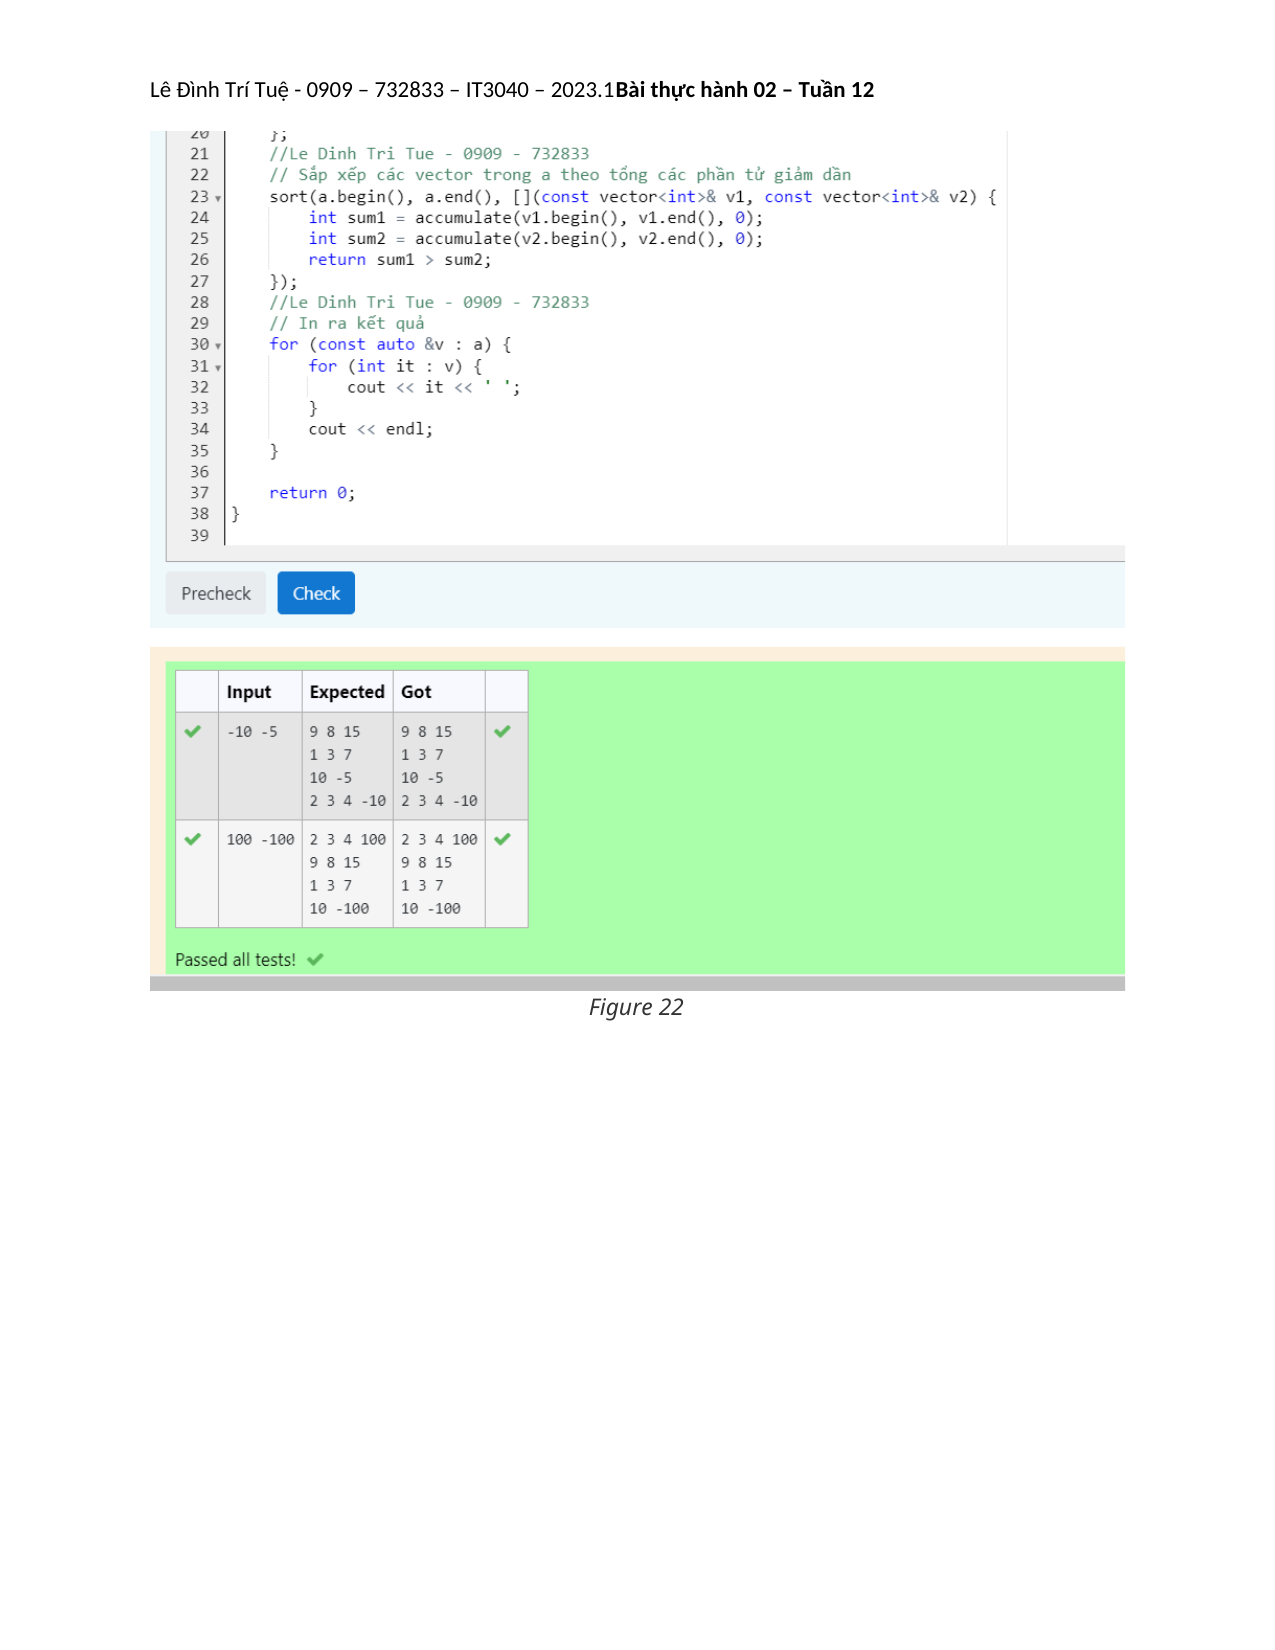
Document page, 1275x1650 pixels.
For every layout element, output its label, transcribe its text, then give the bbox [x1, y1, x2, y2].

picture [150, 131, 1125, 991]
